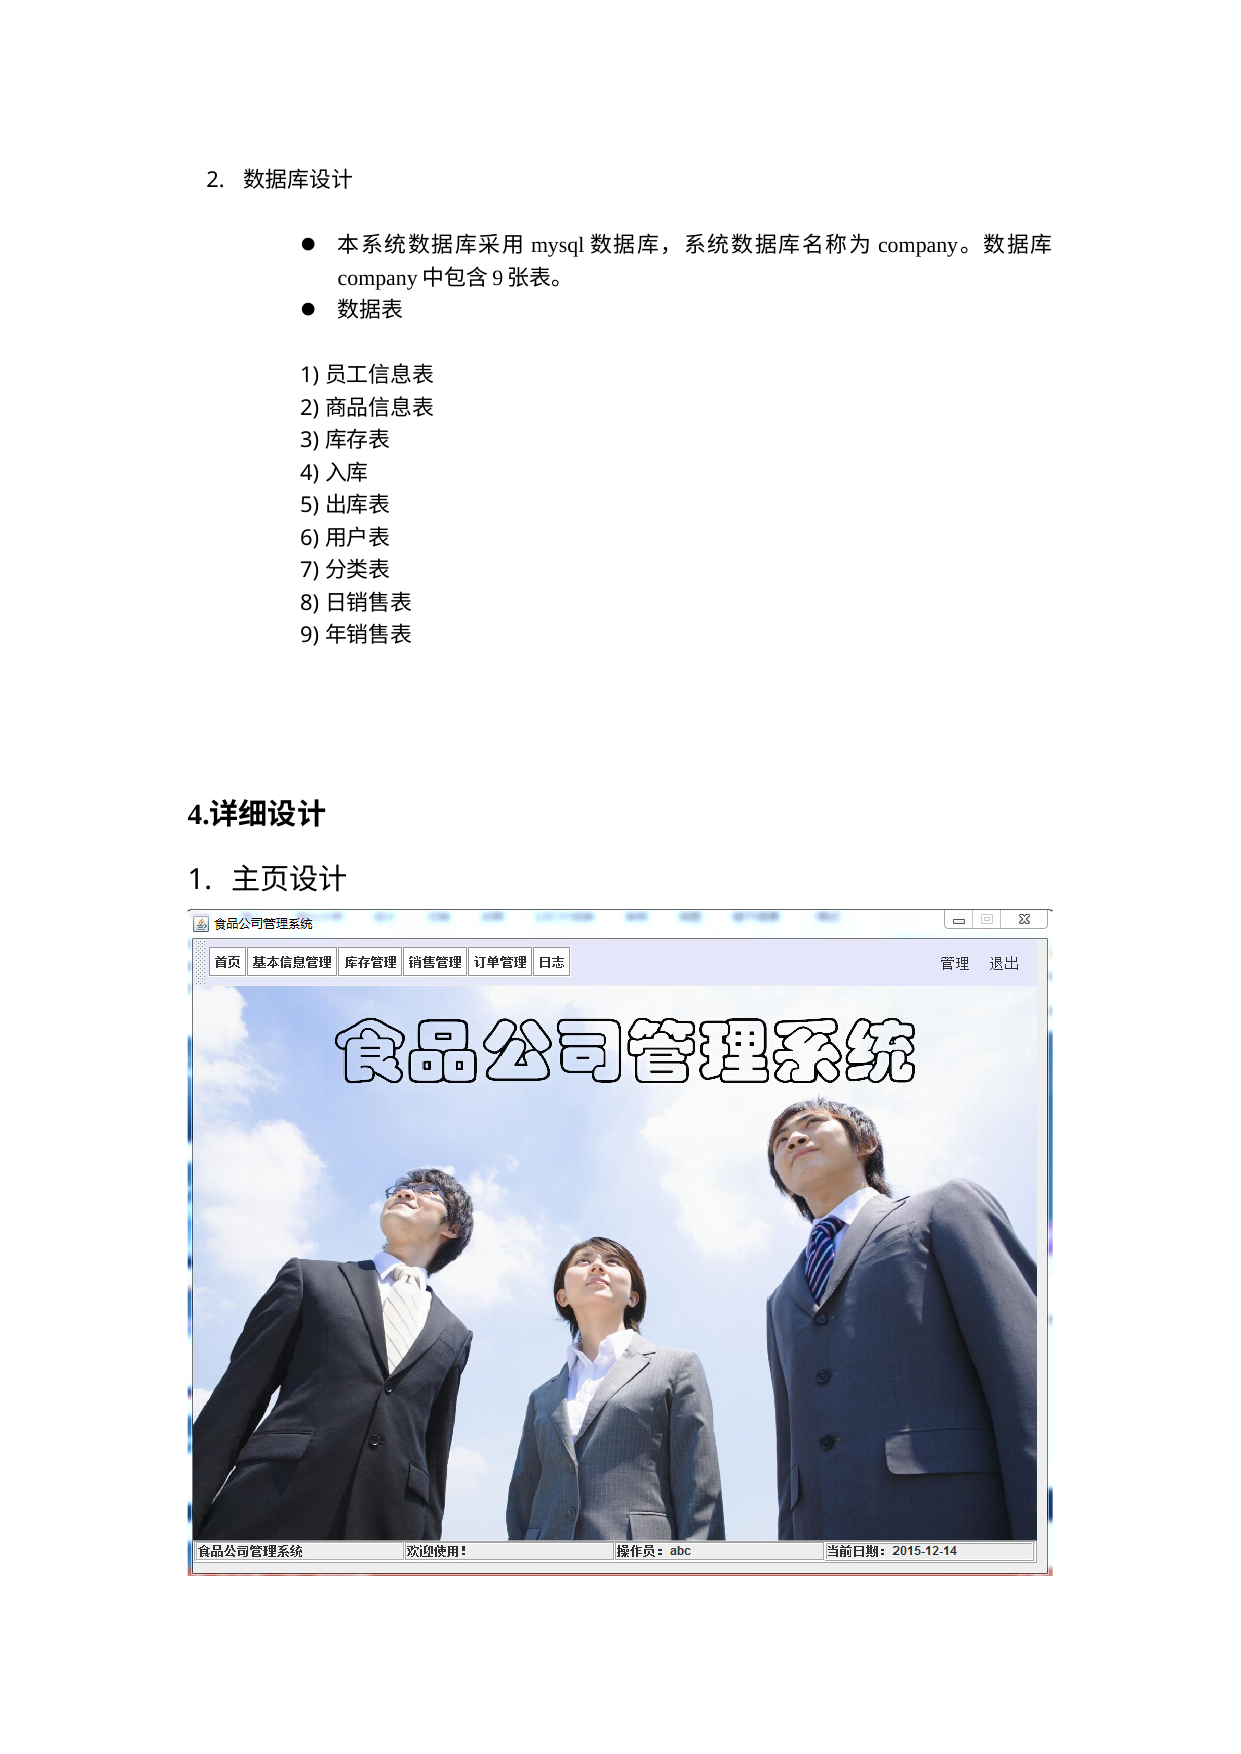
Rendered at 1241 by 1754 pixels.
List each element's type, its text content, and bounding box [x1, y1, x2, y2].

text 4.详细设计 [187, 779, 1053, 844]
list 用户表 [300, 519, 1053, 552]
list 年销售表 [300, 617, 1053, 649]
list 分类表 [300, 552, 1053, 584]
list 主页设计 [187, 844, 1053, 909]
list 员工信息表 [300, 357, 1053, 389]
list 入库 [300, 454, 1053, 487]
list 出库表 [300, 487, 1053, 519]
list 商品信息表 [300, 389, 1053, 422]
list 数据库设计 [206, 162, 1053, 194]
list 数据表 [300, 292, 1053, 324]
list 日销售表 [300, 584, 1053, 617]
list 本系统数据库采用mysql数据库，系统数据库名称为company。数据库company中包含9张表。 [300, 227, 1053, 292]
picture [187, 909, 1053, 1576]
list 库存表 [300, 422, 1053, 454]
